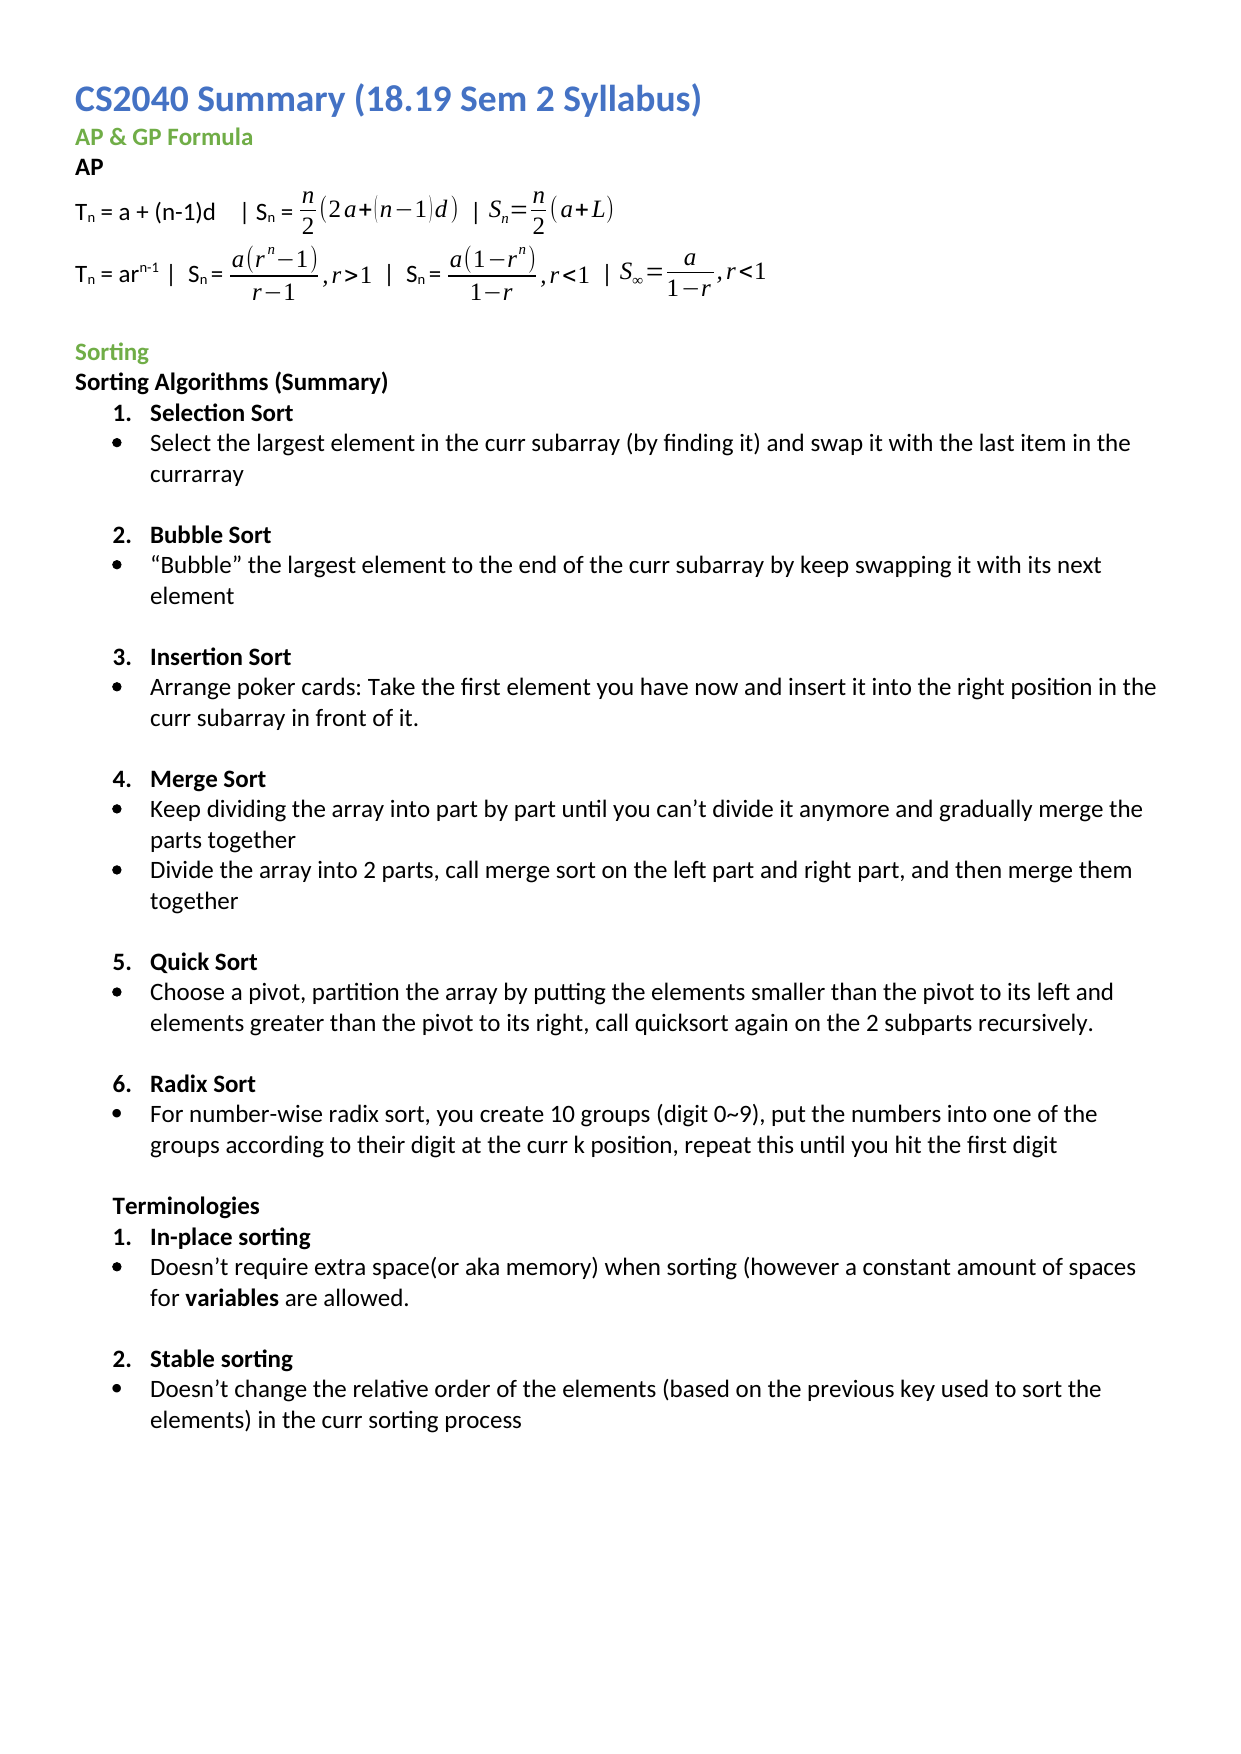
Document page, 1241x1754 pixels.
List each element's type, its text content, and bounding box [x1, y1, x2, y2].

text Sorting Algorithms (Summary) [75, 366, 1165, 397]
list In-place sorting [112, 1221, 1165, 1251]
list Choose a pivot, partition the array by putting the elements smaller than the pivot to its left and elements greater than the pivot to its right, call quicksort again on the 2 subparts recursively. [112, 977, 1165, 1038]
list Divide the array into 2 parts, call merge sort on the left part and right part, and then merge them together [112, 854, 1165, 916]
text Tn = a + (n-1)d | Sn = | [75, 182, 1165, 241]
list Stable sorting [112, 1343, 1165, 1373]
list Doesn’t require extra space(or aka memory) when sorting (however a constant amount of spaces for variables are allowed. [112, 1251, 1165, 1312]
list Doesn’t change the relative order of the elements (based on the previous key used to sort the elements) in the curr sorting process [112, 1373, 1165, 1434]
list Arrange poker cards: Take the first element you have now and insert it into the right position in the curr subarray in front of it. [112, 671, 1165, 732]
text AP & GP Formula [75, 121, 1165, 151]
text Terminologies [112, 1190, 1165, 1221]
list Keep dividing the array into part by part until you can’t divide it anymore and gradually merge the parts together [112, 793, 1165, 854]
text AP [75, 151, 1165, 182]
list “Bubble” the largest element to the end of the curr subarray by keep swapping it with its next element [112, 549, 1165, 610]
text CS2040 Summary (18.19 Sem 2 Syllabus) [75, 75, 1165, 121]
list Selection Sort [112, 397, 1165, 427]
list For number-wise radix sort, you create 10 groups (digit 0~9), put the numbers into one of the groups according to their digit at the curr k position, repeat this until you hit the first digit [112, 1099, 1165, 1160]
list Insertion Sort [112, 641, 1165, 671]
text Sorting [75, 336, 1165, 366]
text Tn = arn-1 | Sn = | Sn = | [75, 241, 1165, 305]
list Select the largest element in the curr subarray (by finding it) and swap it with the last item in the currarray [112, 427, 1165, 488]
list Merge Sort [112, 763, 1165, 793]
list Bubble Sort [112, 519, 1165, 549]
list Quick Sort [112, 946, 1165, 977]
list Radix Sort [112, 1068, 1165, 1099]
